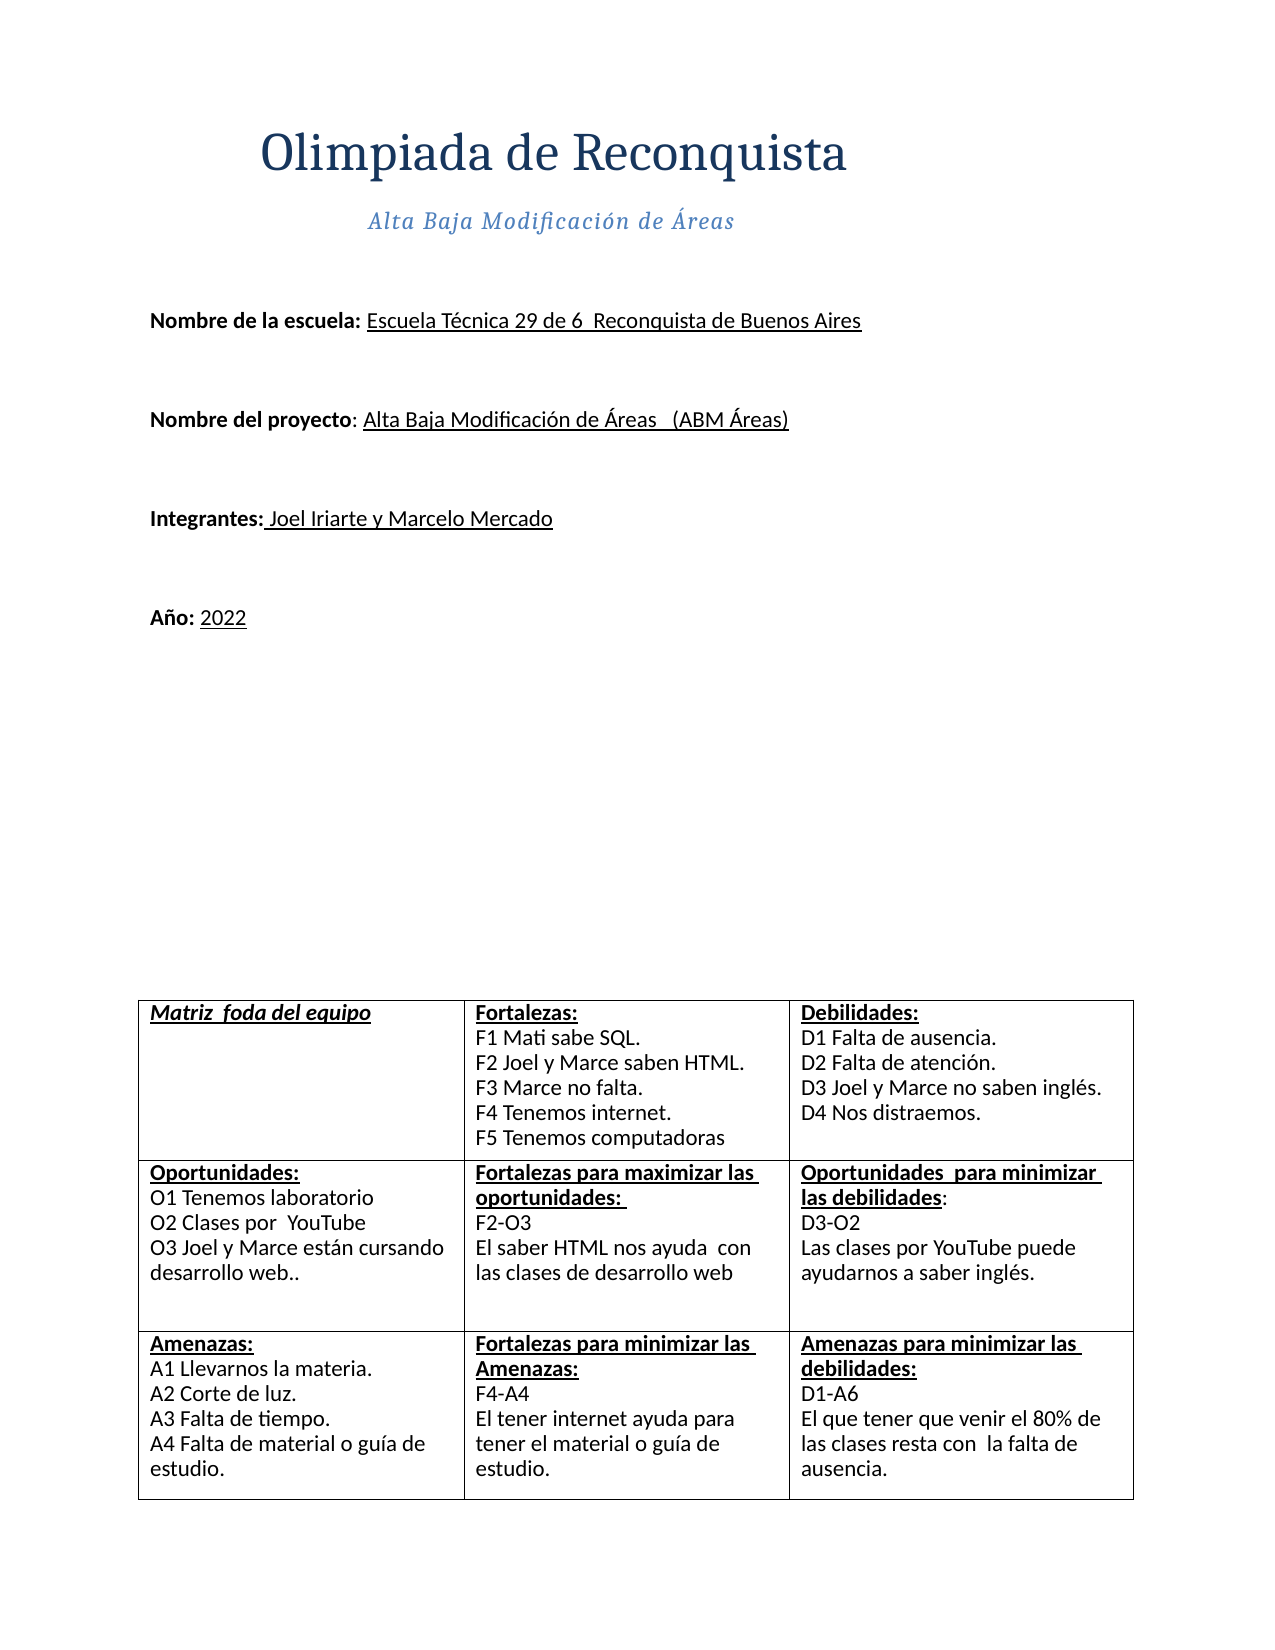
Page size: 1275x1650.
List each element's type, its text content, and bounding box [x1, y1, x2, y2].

text Olimpiada de Reconquista [732, 150, 1125, 175]
text Nombre de la escuela: Escuela Técnica 29 de 6 Reconquista de Buenos Aires [150, 305, 1125, 334]
text Olimpiada de Reconquista [150, 150, 374, 175]
text Alta Baja Modificación de Áreas [150, 206, 1125, 235]
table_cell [790, 1332, 1133, 1499]
text Integrantes: Joel Iriarte y Marcelo Mercado [150, 504, 1125, 532]
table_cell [139, 1332, 464, 1499]
text Año: 2022 [150, 603, 1125, 632]
table_cell Fortalezas para maximizar las oportunidades: F2-O3 El saber HTML nos ayuda con las clases de desarrollo web [465, 1161, 789, 1331]
table_cell Oportunidades: O1 Tenemos laboratorio O2 Clases por YouTube O3 Joel y Marce están cursando desarrollo web.. [139, 1161, 464, 1331]
table_cell Oportunidades para minimizar las debilidades: D3-O2 Las clases por YouTube puede ayudarnos a saber inglés. [790, 1161, 1133, 1331]
table_header Debilidades: D1 Falta de ausencia. D2 Falta de atención. D3 Joel y Marce no saben inglés. D4 Nos distraemos. [790, 1001, 1133, 1159]
table_header Matriz foda del equipo [139, 1001, 464, 1159]
text Nombre del proyecto: Alta Baja Modificación de Áreas (ABM Áreas) [150, 404, 1125, 433]
text Olimpiada de Reconquista [379, 150, 727, 175]
table_header Fortalezas: F1 Mati sabe SQL. F2 Joel y Marce saben HTML. F3 Marce no falta. F4 Tenemos internet. F5 Tenemos computadoras [465, 1001, 789, 1159]
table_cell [465, 1332, 789, 1499]
